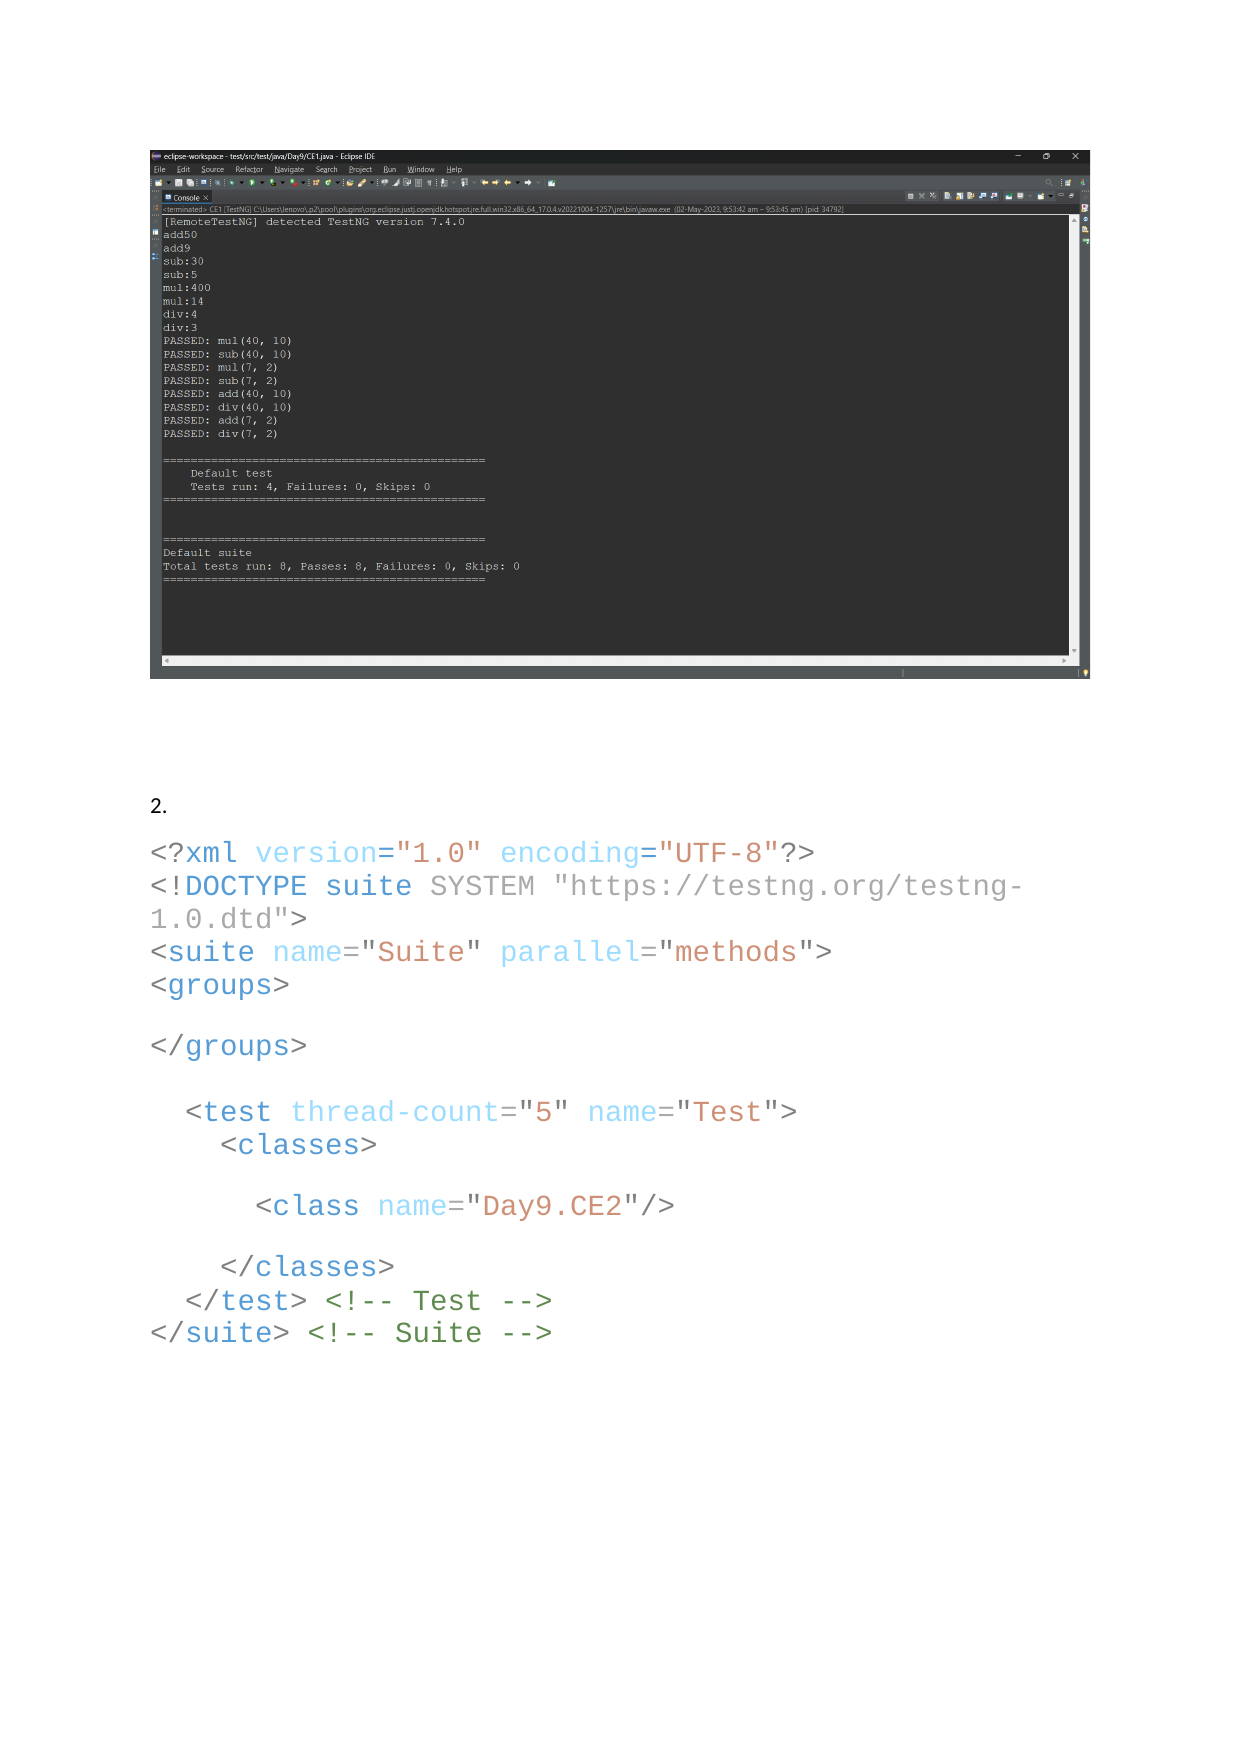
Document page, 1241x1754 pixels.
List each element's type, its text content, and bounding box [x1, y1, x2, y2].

text <groups> [150, 970, 1090, 1003]
picture [150, 150, 1091, 679]
text 2. [150, 791, 1090, 819]
text <?xml version="1.0" encoding="UTF-8"?> [150, 838, 1090, 871]
text <suite name="Suite" parallel="methods"> [150, 937, 1090, 970]
text <!DOCTYPE suite SYSTEM "https://testng.org/testng-1.0.dtd"> [150, 871, 1090, 937]
text </groups> [150, 1031, 1090, 1064]
text </test> <!-- Test --> [150, 1286, 1090, 1319]
text <classes> [150, 1131, 1090, 1163]
text <test thread-count="5" name="Test"> [150, 1097, 1090, 1131]
text <class name="Day9.CE2"/> [150, 1192, 1090, 1224]
text </suite> <!-- Suite --> [150, 1319, 1090, 1352]
text </classes> [150, 1253, 1090, 1286]
